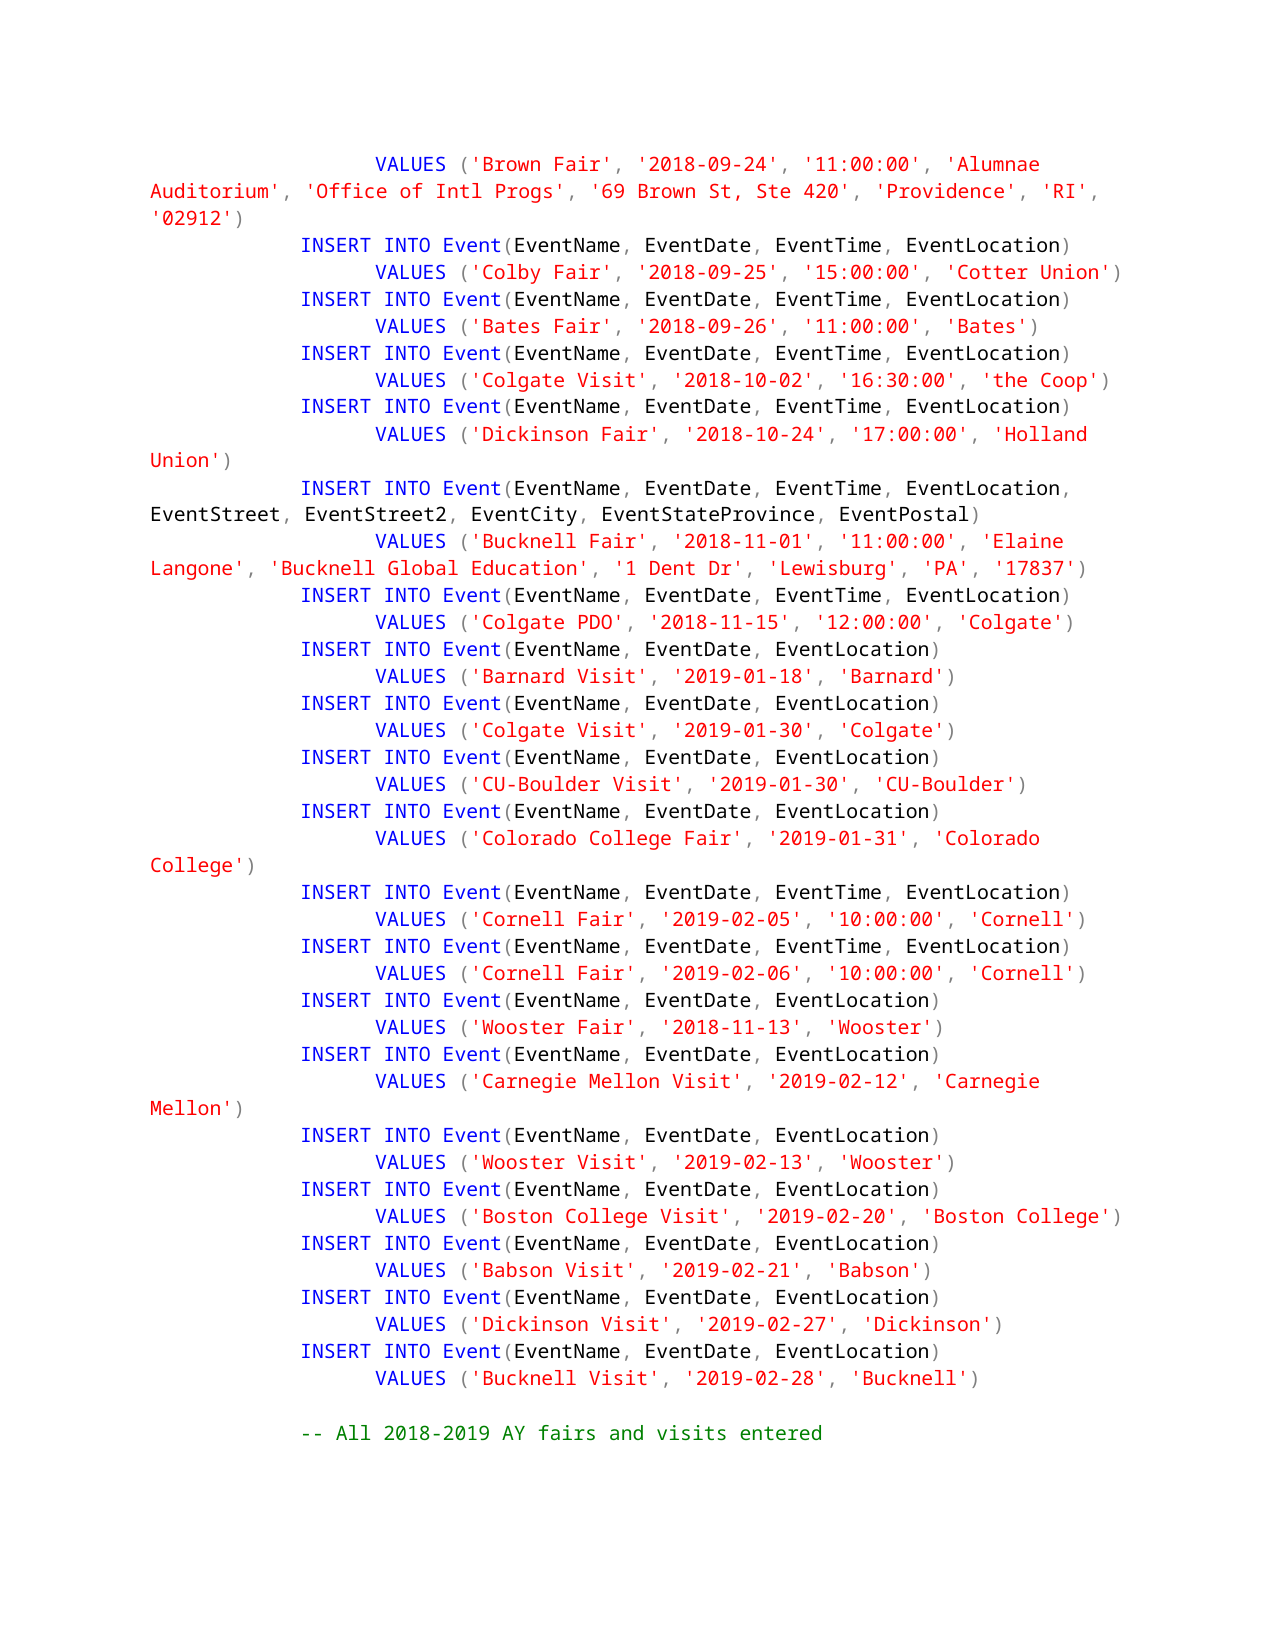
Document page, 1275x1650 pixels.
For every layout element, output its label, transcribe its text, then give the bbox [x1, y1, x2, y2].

text VALUES ('Wooster Visit', '2019-02-13', 'Wooster') [150, 1148, 1125, 1175]
text VALUES ('Brown Fair', '2018-09-24', '11:00:00', 'Alumnae Auditorium', 'Office of Intl Progs', '69 Brown St, Ste 420', 'Providence', 'RI', '02912') [150, 150, 1125, 231]
text VALUES ('Colorado College Fair', '2019-01-31', 'Colorado College') [150, 824, 1125, 878]
text INSERT INTO Event(EventName, EventDate, EventTime, EventLocation, EventStreet, EventStreet2, EventCity, EventStateProvince, EventPostal) [150, 474, 1125, 528]
text VALUES ('Dickinson Visit', '2019-02-27', 'Dickinson') [150, 1310, 1125, 1337]
text INSERT INTO Event(EventName, EventDate, EventLocation) [150, 797, 1125, 824]
text VALUES ('CU-Boulder Visit', '2019-01-30', 'CU-Boulder') [150, 771, 1125, 797]
text INSERT INTO Event(EventName, EventDate, EventLocation) [150, 1121, 1125, 1148]
text INSERT INTO Event(EventName, EventDate, EventTime, EventLocation) [150, 285, 1125, 312]
text INSERT INTO Event(EventName, EventDate, EventTime, EventLocation) [150, 932, 1125, 959]
text INSERT INTO Event(EventName, EventDate, EventLocation) [150, 636, 1125, 663]
text INSERT INTO Event(EventName, EventDate, EventTime, EventLocation) [150, 231, 1125, 258]
text INSERT INTO Event(EventName, EventDate, EventTime, EventLocation) [150, 339, 1125, 366]
text INSERT INTO Event(EventName, EventDate, EventLocation) [150, 986, 1125, 1013]
text VALUES ('Colgate Visit', '2019-01-30', 'Colgate') [150, 717, 1125, 743]
text INSERT INTO Event(EventName, EventDate, EventLocation) [150, 1229, 1125, 1256]
text VALUES ('Barnard Visit', '2019-01-18', 'Barnard') [150, 663, 1125, 689]
text VALUES ('Colby Fair', '2018-09-25', '15:00:00', 'Cotter Union') [150, 258, 1125, 285]
text VALUES ('Cornell Fair', '2019-02-06', '10:00:00', 'Cornell') [150, 959, 1125, 986]
text INSERT INTO Event(EventName, EventDate, EventLocation) [150, 1040, 1125, 1067]
text INSERT INTO Event(EventName, EventDate, EventTime, EventLocation) [150, 582, 1125, 609]
text VALUES ('Colgate PDO', '2018-11-15', '12:00:00', 'Colgate') [150, 609, 1125, 636]
text INSERT INTO Event(EventName, EventDate, EventTime, EventLocation) [150, 393, 1125, 420]
text VALUES ('Bucknell Fair', '2018-11-01', '11:00:00', 'Elaine Langone', 'Bucknell Global Education', '1 Dent Dr', 'Lewisburg', 'PA', '17837') [150, 528, 1125, 582]
text INSERT INTO Event(EventName, EventDate, EventTime, EventLocation) [150, 878, 1125, 905]
text INSERT INTO Event(EventName, EventDate, EventLocation) [150, 1175, 1125, 1202]
text VALUES ('Bates Fair', '2018-09-26', '11:00:00', 'Bates') [150, 312, 1125, 339]
text VALUES ('Carnegie Mellon Visit', '2019-02-12', 'Carnegie Mellon') [150, 1067, 1125, 1121]
text VALUES ('Babson Visit', '2019-02-21', 'Babson') [150, 1256, 1125, 1283]
text -- All 2018-2019 AY fairs and visits entered [150, 1419, 1125, 1446]
text VALUES ('Dickinson Fair', '2018-10-24', '17:00:00', 'Holland Union') [150, 420, 1125, 474]
text INSERT INTO Event(EventName, EventDate, EventLocation) [150, 1283, 1125, 1310]
text VALUES ('Bucknell Visit', '2019-02-28', 'Bucknell') [150, 1364, 1125, 1391]
text VALUES ('Cornell Fair', '2019-02-05', '10:00:00', 'Cornell') [150, 905, 1125, 932]
text INSERT INTO Event(EventName, EventDate, EventLocation) [150, 743, 1125, 771]
text VALUES ('Colgate Visit', '2018-10-02', '16:30:00', 'the Coop') [150, 366, 1125, 393]
text VALUES ('Wooster Fair', '2018-11-13', 'Wooster') [150, 1013, 1125, 1040]
text VALUES ('Boston College Visit', '2019-02-20', 'Boston College') [150, 1202, 1125, 1229]
text INSERT INTO Event(EventName, EventDate, EventLocation) [150, 1337, 1125, 1364]
text INSERT INTO Event(EventName, EventDate, EventLocation) [150, 689, 1125, 717]
